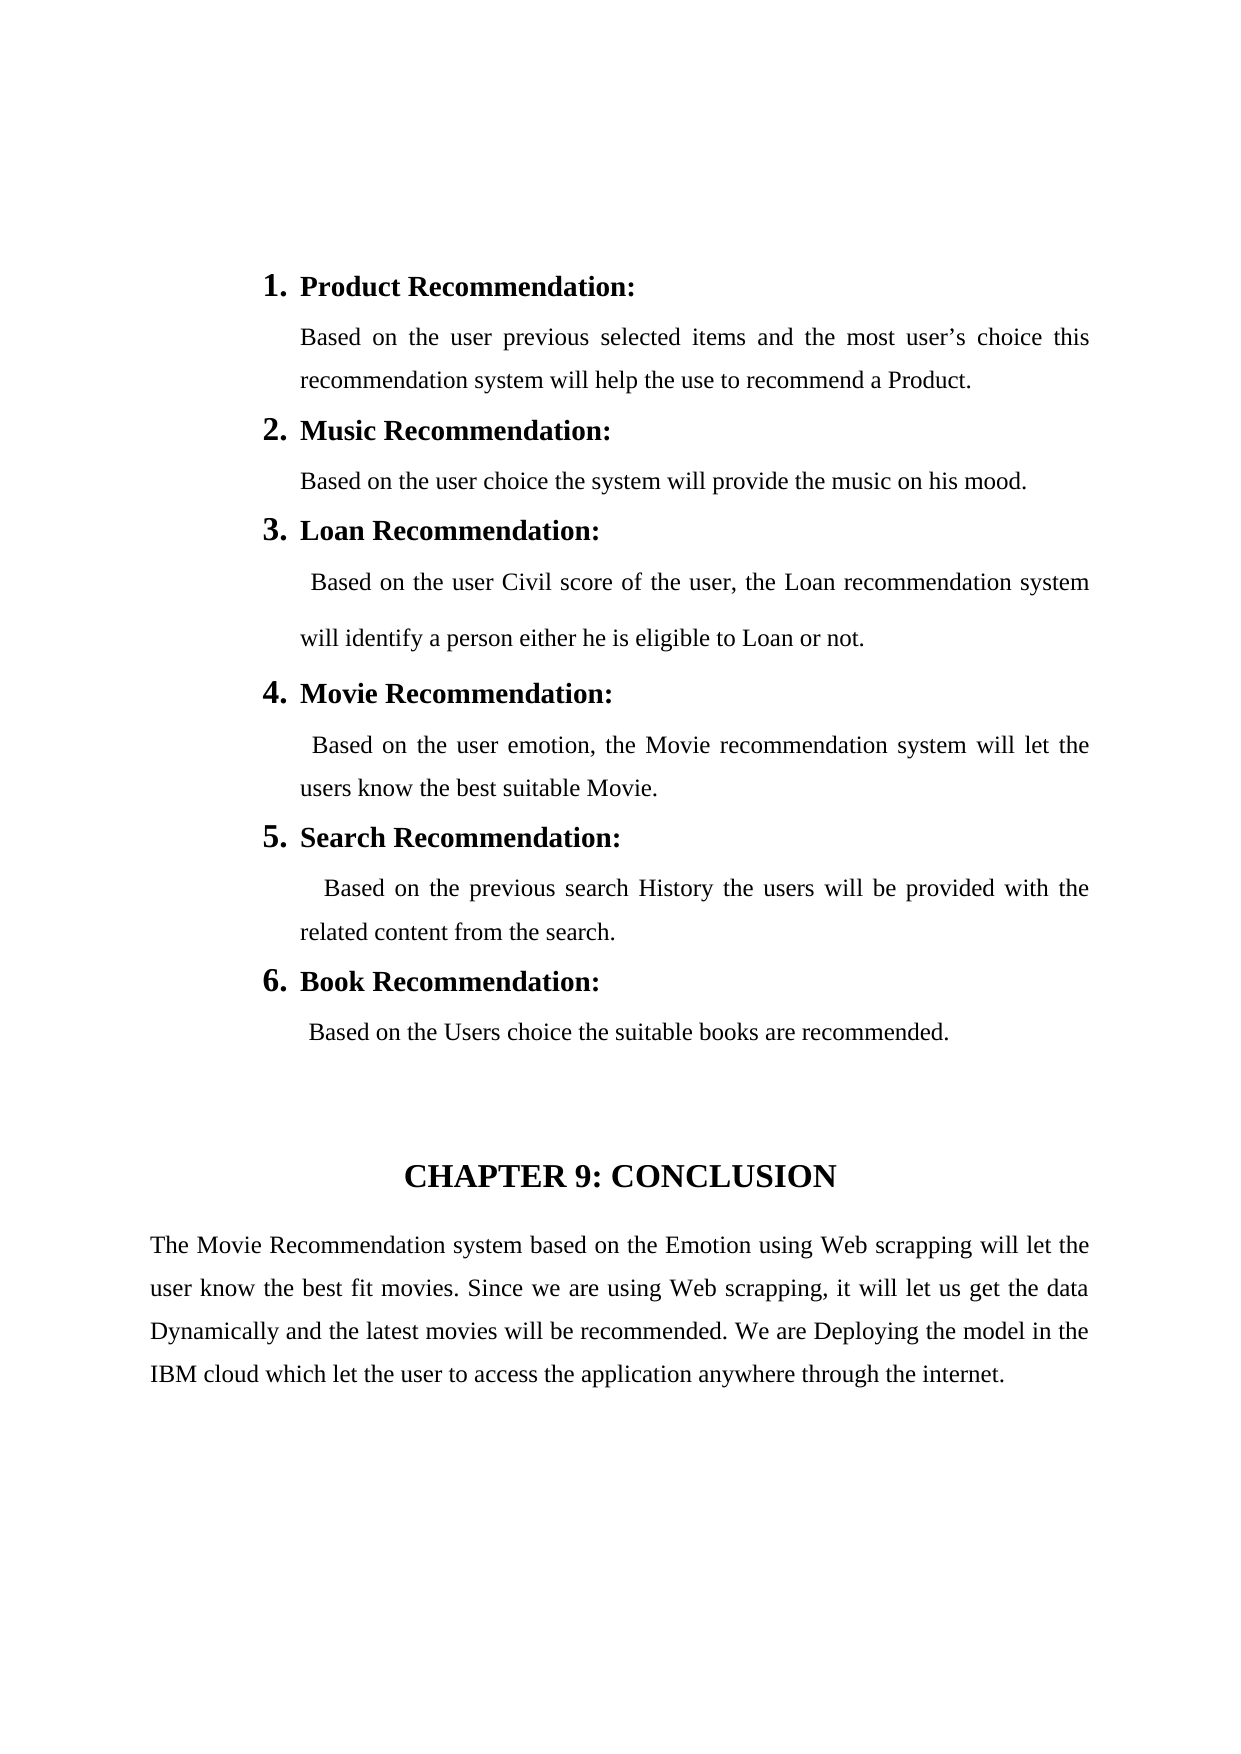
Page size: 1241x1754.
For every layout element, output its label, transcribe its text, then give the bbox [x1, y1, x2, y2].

list Book Recommendation: [262, 960, 1090, 998]
list Based on the previous search History the users will be provided with the related content from the search. [300, 873, 1090, 945]
text CHAPTER 9: CONCLUSION [150, 1156, 1090, 1194]
list Based on the user Civil score of the user, the Loan recommendation system will identify a person either he is eligible to Loan or not. [300, 567, 1090, 653]
list Music Recommendation: [262, 409, 1090, 447]
list Based on the user emotion, the Movie recommendation system will let the users know the best suitable Movie. [300, 730, 1090, 802]
text The Movie Recommendation system based on the Emotion using Web scrapping will let the user know the best fit movies. Since we are using Web scrapping, it will let us get the data Dynamically and the latest movies will be recommended. We are Deploying the model in the IBM cloud which let the user to access the application anywhere through the internet. [150, 1230, 1090, 1388]
list Based on the user previous selected items and the most user’s choice this recommendation system will help the use to recommend a Product. [300, 322, 1090, 394]
list Based on the Users choice the suitable books are recommended. [300, 1017, 1090, 1046]
list Loan Recommendation: [262, 509, 1090, 548]
list Based on the user choice the system will provide the music on his mood. [300, 466, 1090, 495]
list Movie Recommendation: [262, 672, 1090, 711]
list Search Recommendation: [262, 816, 1090, 854]
list Product Recommendation: [262, 265, 1090, 303]
